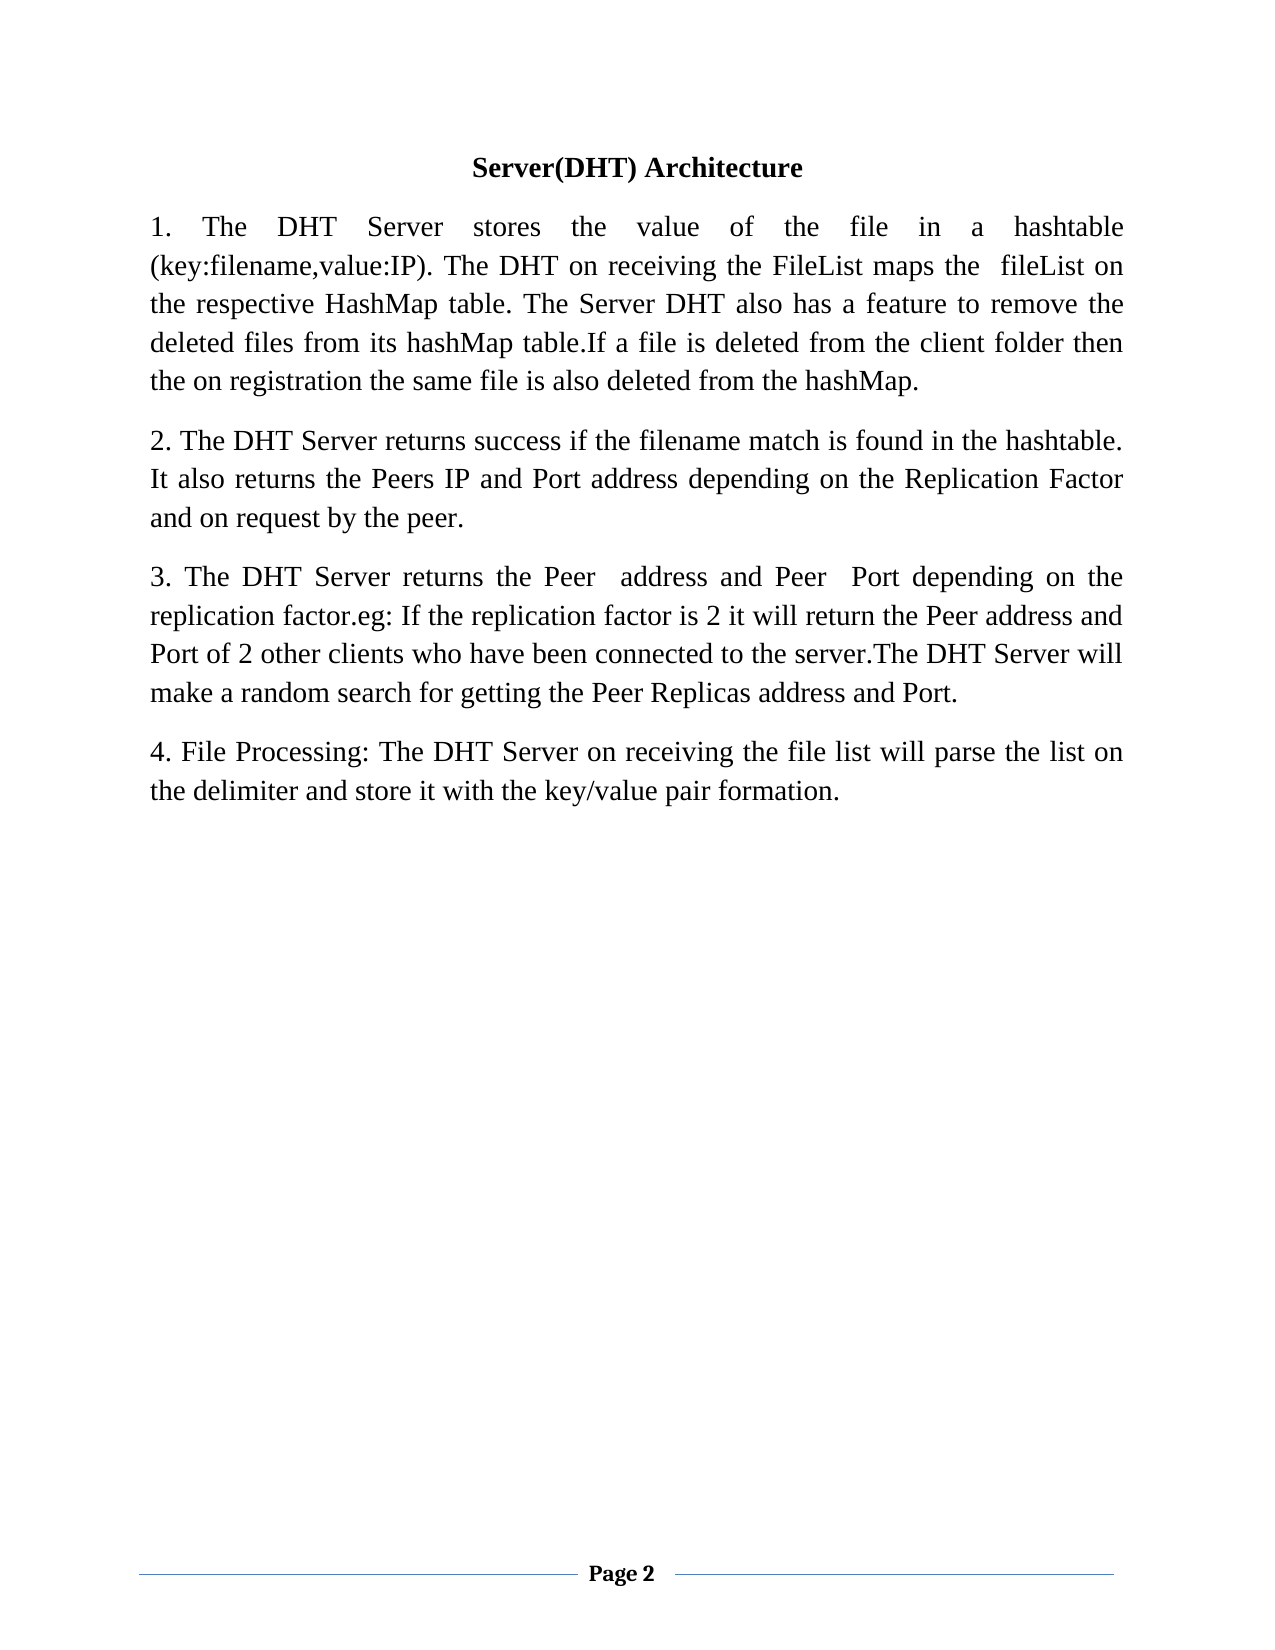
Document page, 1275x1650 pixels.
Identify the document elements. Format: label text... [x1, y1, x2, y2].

text 3. The DHT Server returns the Peer address and Peer Port depending on the replication factor.eg: If the replication factor is 2 it will return the Peer address and Port of 2 other clients who have been connected to the server.The DHT Server will make a random search for getting the Peer Replicas address and Port. [150, 559, 1125, 708]
text 2. The DHT Server returns success if the filename match is found in the hashtable. It also returns the Peers IP and Port address depending on the Replication Factor and on request by the peer. [150, 423, 1125, 533]
text 4. File Processing: The DHT Server on receiving the file list will parse the list on the delimiter and store it with the key/value pair formation. [150, 734, 1125, 806]
text 1. The DHT Server stores the value of the file in a hashtable (key:filename,value:IP). The DHT on receiving the FileList maps the fileList on the respective HashMap table. The Server DHT also has a feature to remove the deleted files from its hashMap table.If a file is deleted from the client folder then the on registration the same file is also deleted from the hashMap. [150, 209, 1125, 397]
text Server(DHT) Architecture [150, 150, 1125, 183]
